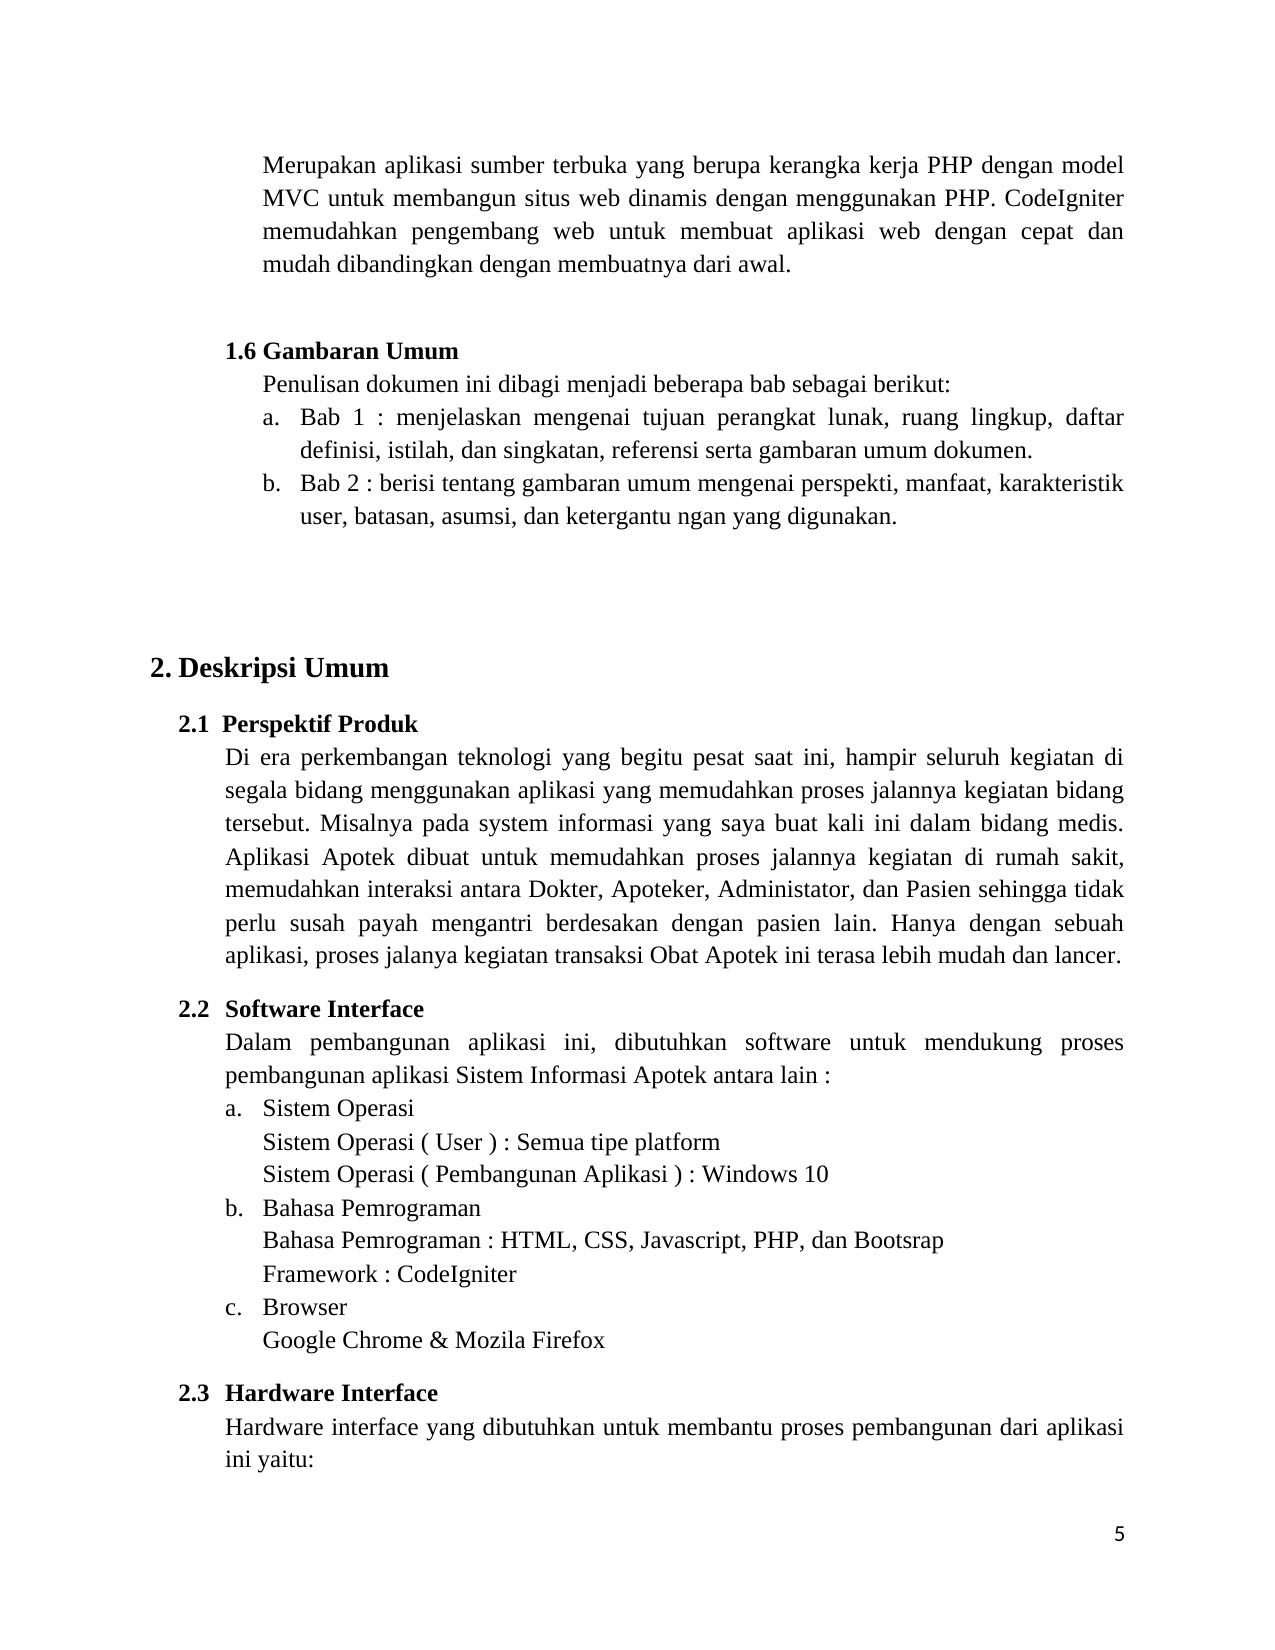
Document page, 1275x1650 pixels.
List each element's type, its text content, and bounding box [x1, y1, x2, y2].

list Sistem Operasi [225, 1093, 1125, 1122]
list Hardware interface yang dibutuhkan untuk membantu proses pembangunan dari aplikasi ini yaitu: [225, 1412, 1125, 1473]
list Browser [225, 1292, 1125, 1320]
list Bab 2 : berisi tentang gambaran umum mengenai perspekti, manfaat, karakteristik user, batasan, asumsi, dan ketergantu ngan yang digunakan. [262, 468, 1125, 530]
list Sistem Operasi ( Pembangunan Aplikasi ) : Windows 10 [262, 1159, 1125, 1188]
list Di era perkembangan teknologi yang begitu pesat saat ini, hampir seluruh kegiatan di segala bidang menggunakan aplikasi yang memudahkan proses jalannya kegiatan bidang tersebut. Misalnya pada system informasi yang saya buat kali ini dalam bidang medis. Aplikasi Apotek dibuat untuk memudahkan proses jalannya kegiatan di rumah sakit, memudahkan interaksi antara Dokter, Apoteker, Administator, dan Pasien sehingga tidak perlu susah payah mengantri berdesakan dengan pasien lain. Hanya dengan sebuah aplikasi, proses jalanya kegiatan transaksi Obat Apotek ini terasa lebih mudah dan lancer. [225, 742, 1125, 969]
subtitle Perspektif Produk [178, 709, 1125, 738]
subtitle Gambaran Umum [225, 336, 1125, 365]
list Sistem Operasi ( User ) : Semua tipe platform [262, 1127, 1125, 1155]
list Penulisan dokumen ini dibagi menjadi beberapa bab sebagai berikut: [262, 369, 1125, 398]
list Merupakan aplikasi sumber terbuka yang berupa kerangka kerja PHP dengan model MVC untuk membangun situs web dinamis dengan menggunakan PHP. CodeIgniter memudahkan pengembang web untuk membuat aplikasi web dengan cepat dan mudah dibandingkan dengan membuatnya dari awal. [262, 150, 1125, 278]
subtitle Deskripsi Umum [150, 650, 1125, 684]
list Bahasa Pemrograman : HTML, CSS, Javascript, PHP, dan Bootsrap [262, 1226, 1125, 1254]
subtitle Software Interface [178, 994, 1125, 1023]
list Bab 1 : menjelaskan mengenai tujuan perangkat lunak, ruang lingkup, daftar definisi, istilah, dan singkatan, referensi serta gambaran umum dokumen. [262, 402, 1125, 464]
list Framework : CodeIgniter [262, 1259, 1125, 1287]
list Bahasa Pemrograman [225, 1193, 1125, 1221]
list Dalam pembangunan aplikasi ini, dibutuhkan software untuk mendukung proses pembangunan aplikasi Sistem Informasi Apotek antara lain : [225, 1027, 1125, 1089]
subtitle Hardware Interface [178, 1378, 1125, 1407]
list Google Chrome & Mozila Firefox [262, 1325, 1125, 1353]
